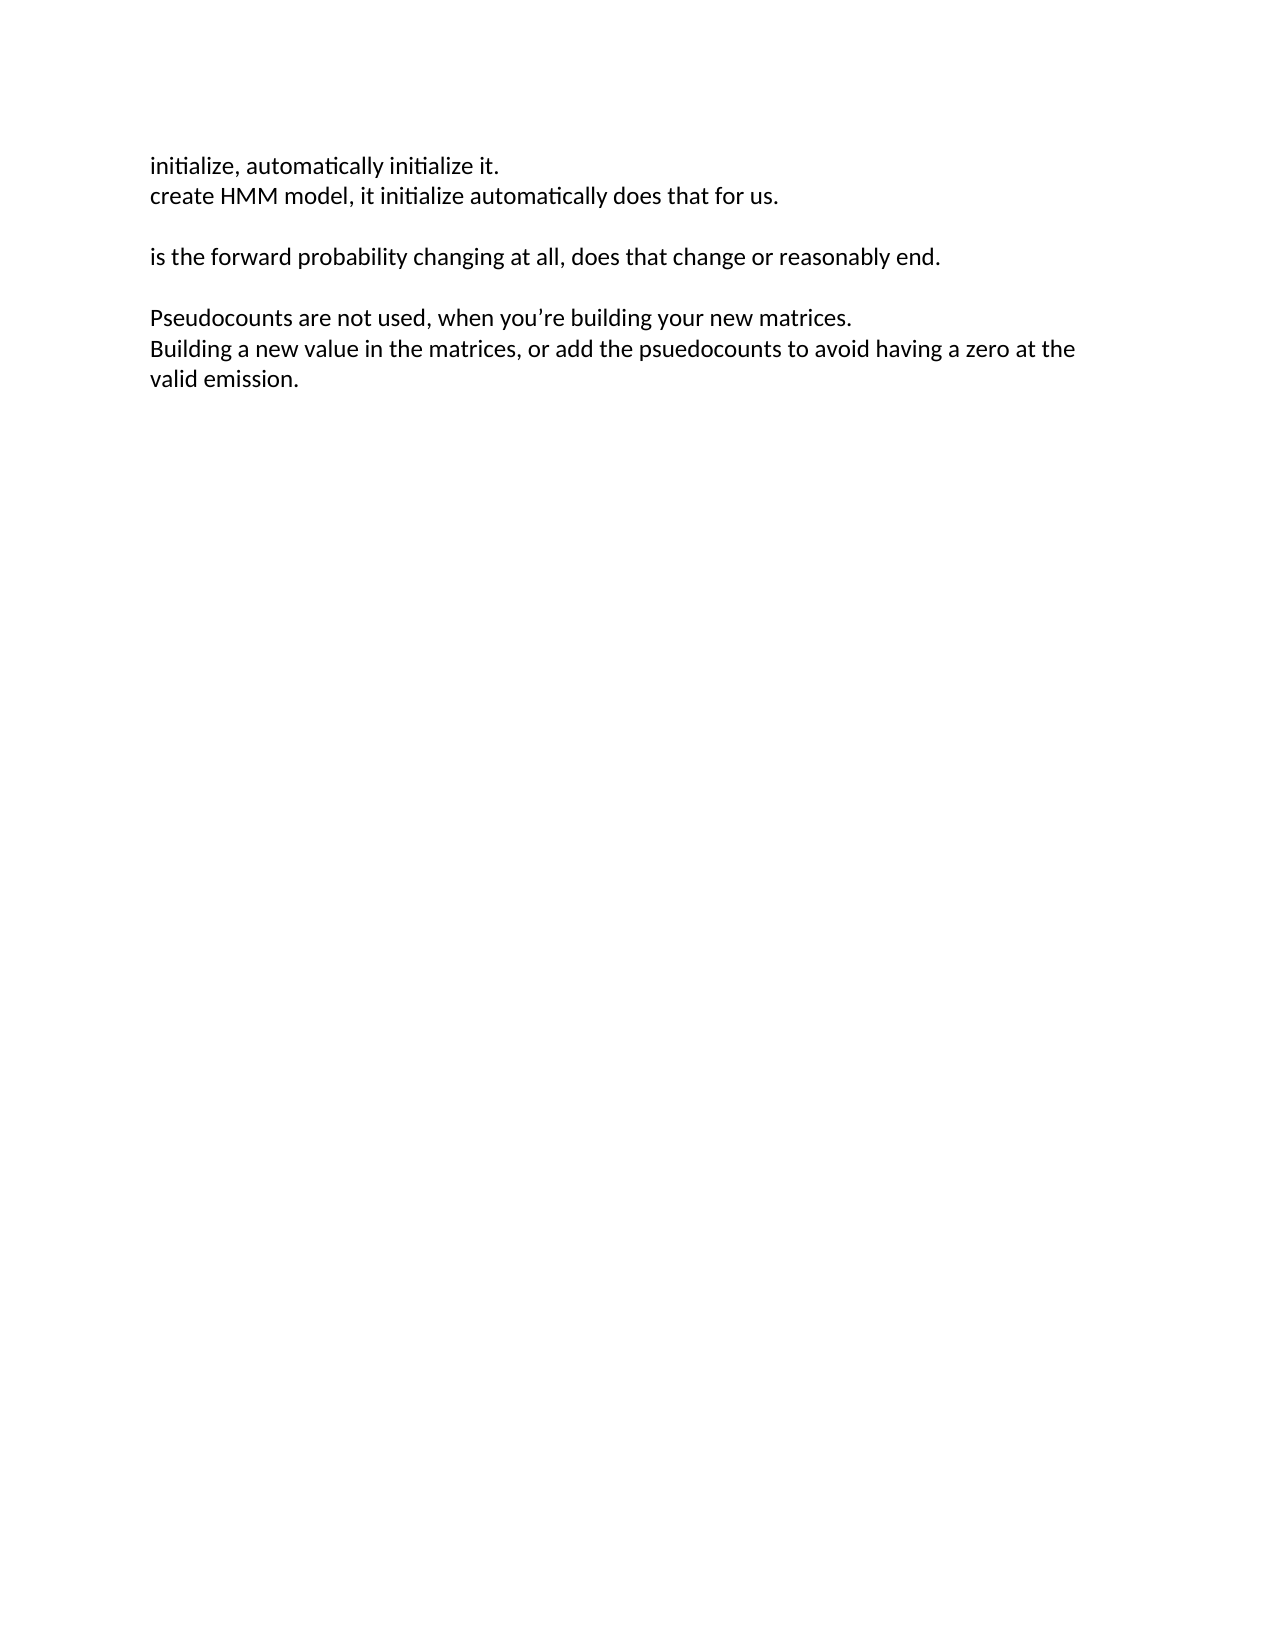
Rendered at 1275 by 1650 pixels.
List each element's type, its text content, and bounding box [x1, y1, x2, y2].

text create HMM model, it initialize automatically does that for us. [150, 181, 1125, 211]
text Pseudocounts are not used, when you’re building your new matrices. [150, 303, 1125, 333]
text initialize, automatically initialize it. [150, 150, 1125, 181]
text Building a new value in the matrices, or add the psuedocounts to avoid having a zero at the valid emission. [150, 333, 1125, 394]
text is the forward probability changing at all, does that change or reasonably end. [150, 242, 1125, 272]
